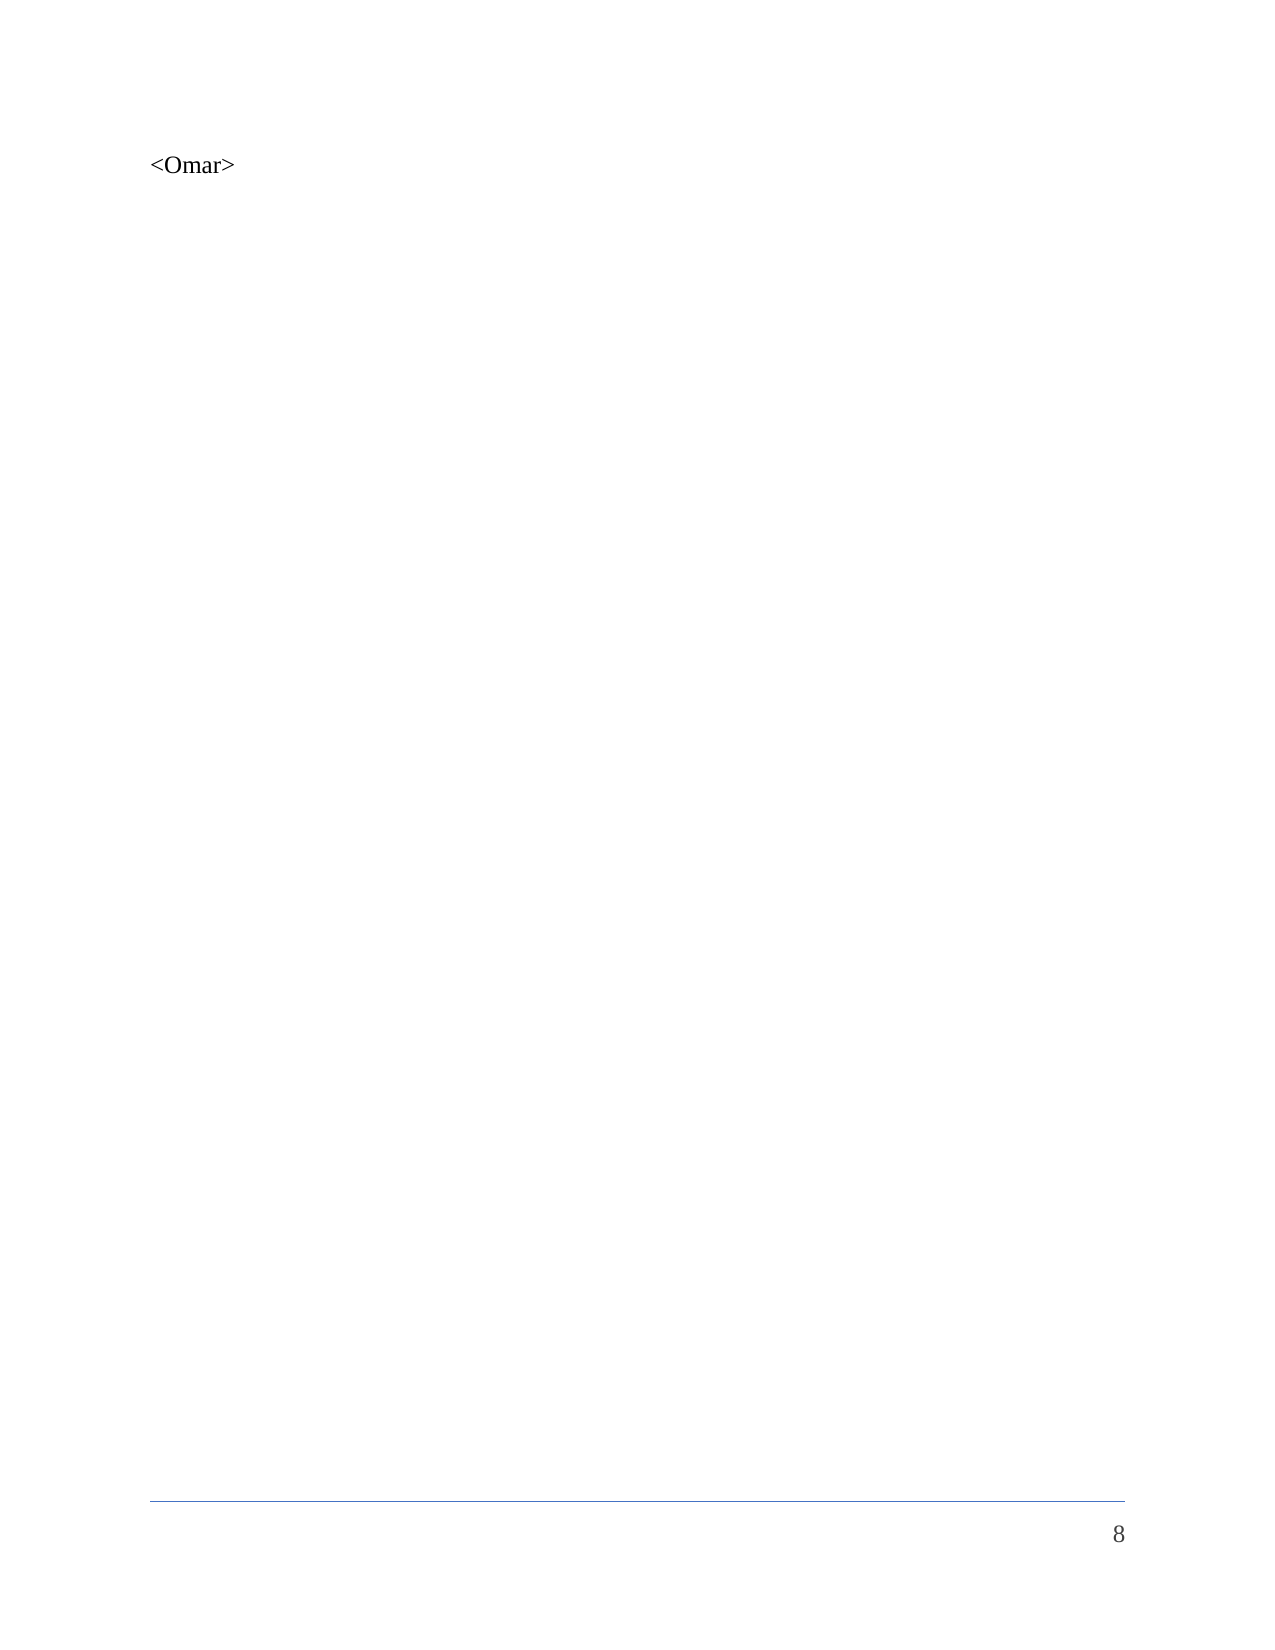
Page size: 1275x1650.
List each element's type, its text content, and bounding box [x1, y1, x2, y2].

text <Omar> [150, 150, 1125, 179]
